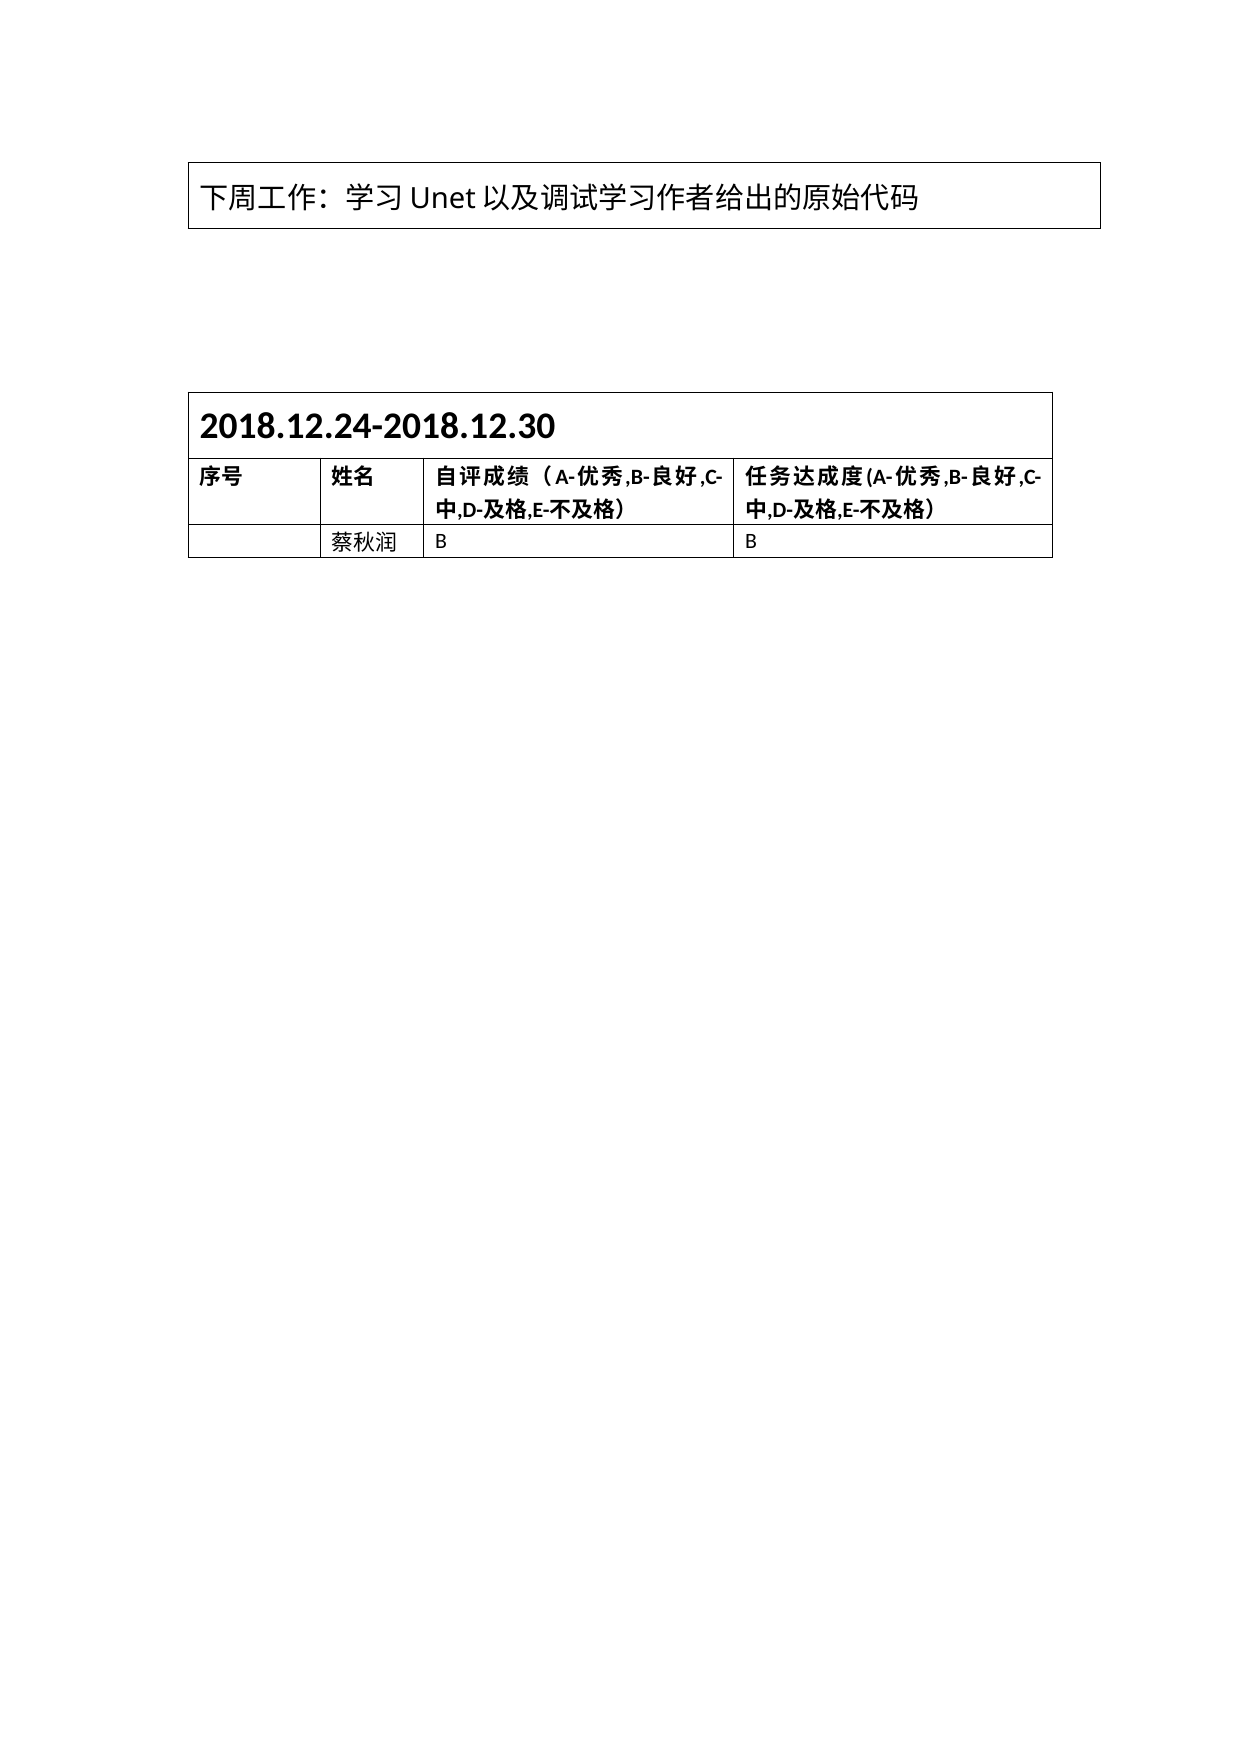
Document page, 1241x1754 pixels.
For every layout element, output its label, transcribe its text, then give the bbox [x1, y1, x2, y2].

table_cell 姓名 [321, 459, 423, 524]
table_cell 下周工作：学习Unet以及调试学习作者给出的原始代码 [189, 163, 1100, 228]
table_cell B [424, 525, 733, 557]
table_cell B [734, 525, 1052, 557]
table_cell 序号 [189, 459, 320, 524]
table_cell 任务达成度(A-优秀,B-良好,C-中,D-及格,E-不及格） [734, 459, 1052, 524]
table_header 2018.12.24-2018.12.30 [189, 393, 1052, 458]
table_cell 蔡秋润 [321, 525, 423, 557]
table_cell 自评成绩（A-优秀,B-良好,C-中,D-及格,E-不及格） [424, 459, 733, 524]
table_cell [189, 525, 320, 557]
